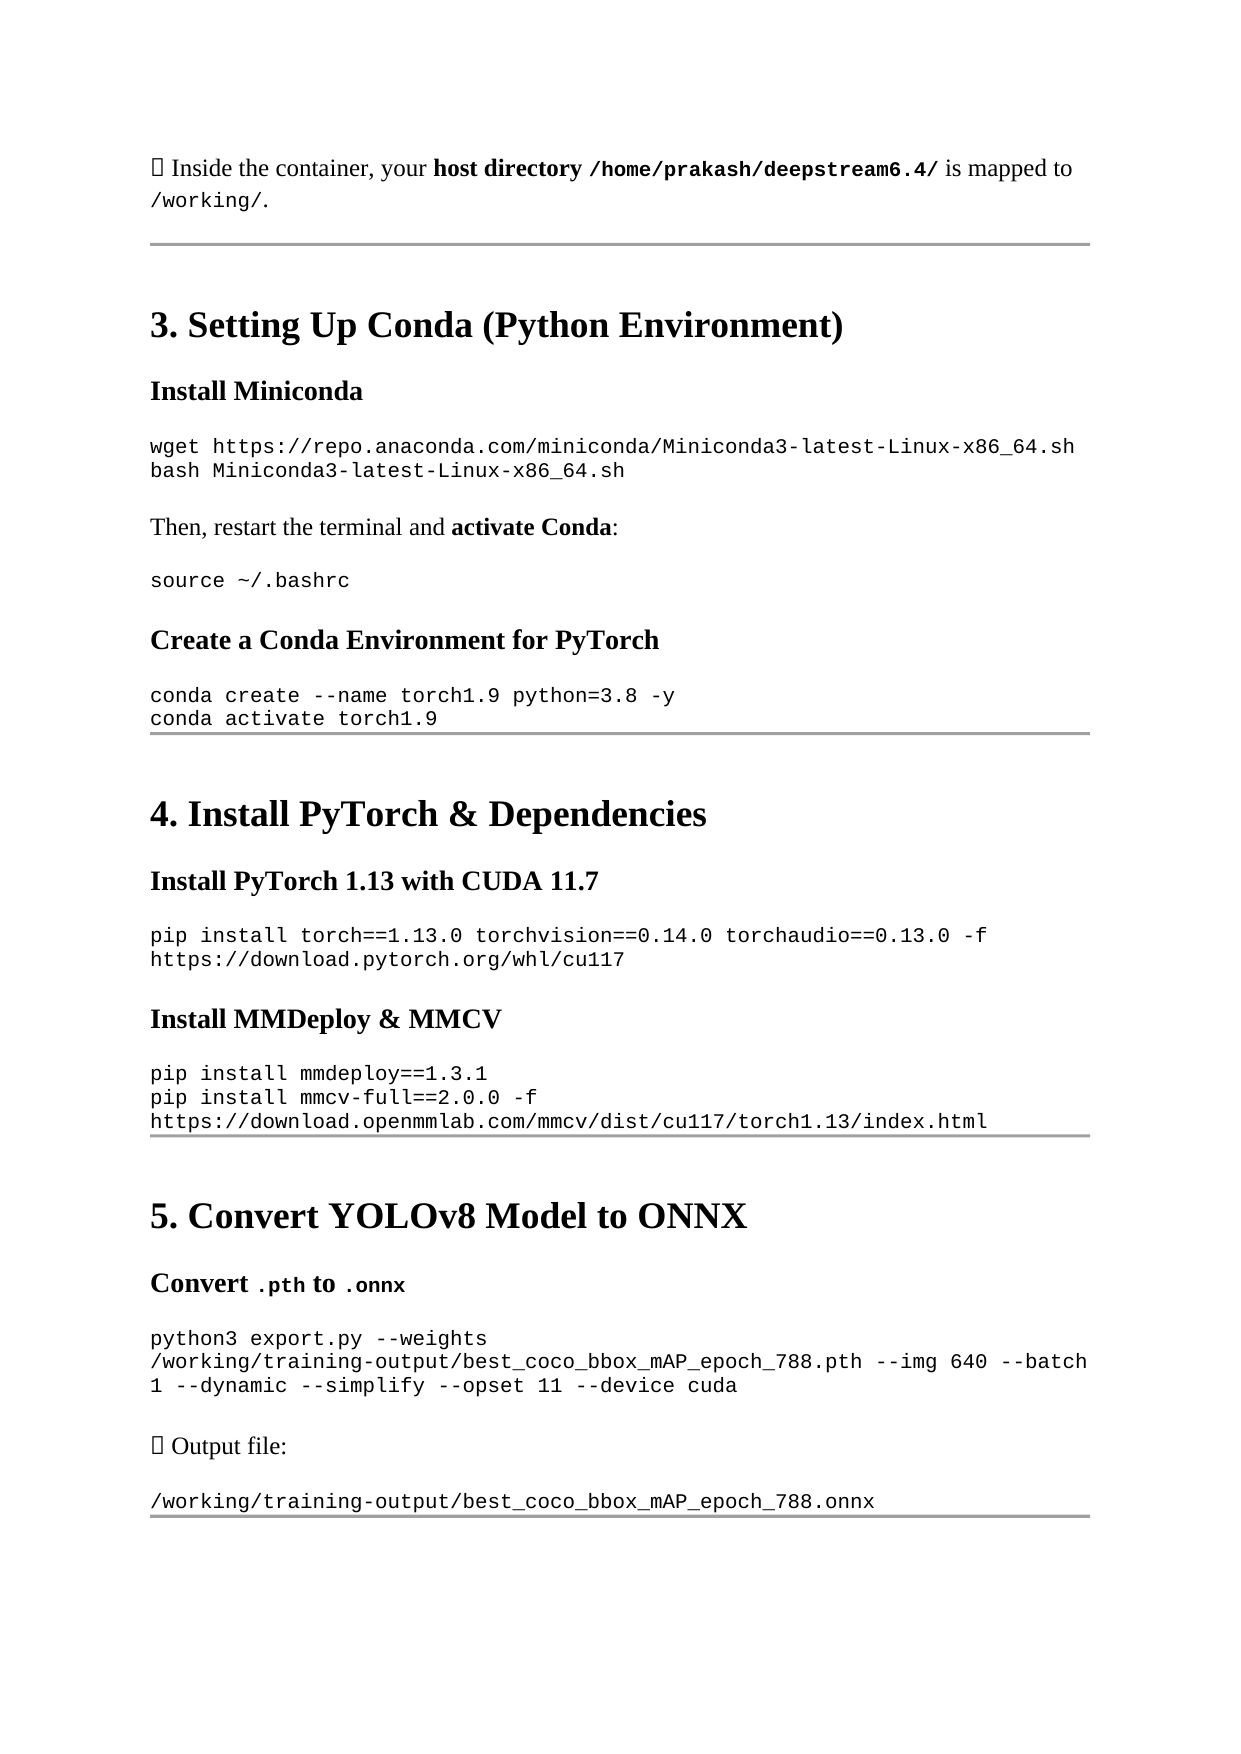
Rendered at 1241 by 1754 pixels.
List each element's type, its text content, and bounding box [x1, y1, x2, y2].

text source ~/.bashrc [150, 570, 1090, 594]
text bash Miniconda3-latest-Linux-x86_64.sh [150, 460, 1090, 483]
subtitle 5. Convert YOLOv8 Model to ONNX [150, 1194, 1090, 1237]
text pip install torch==1.13.0 torchvision==0.14.0 torchaudio==0.13.0 -f https://download.pytorch.org/whl/cu117 [150, 925, 1090, 973]
text python3 export.py --weights /working/training-output/best_coco_bbox_mAP_epoch_788.pth --img 640 --batch 1 --dynamic --simplify --opset 11 --device cuda [150, 1328, 1090, 1399]
text pip install mmcv-full==2.0.0 -f https://download.openmmlab.com/mmcv/dist/cu117/torch1.13/index.html [150, 1087, 1090, 1134]
text /working/training-output/best_coco_bbox_mAP_epoch_788.onnx [150, 1491, 1090, 1514]
subtitle 3. Setting Up Conda (Python Environment) [150, 302, 1090, 345]
subtitle Install PyTorch 1.13 with CUDA 11.7 [150, 864, 1090, 896]
text wget https://repo.anaconda.com/miniconda/Miniconda3-latest-Linux-x86_64.sh [150, 436, 1090, 460]
text pip install mmdeploy==1.3.1 [150, 1063, 1090, 1087]
text conda create --name torch1.9 python=3.8 -y [150, 685, 1090, 708]
text ✅ Inside the container, your host directory /home/prakash/deepstream6.4/ is mapped to /working/. [150, 150, 1090, 214]
subtitle Convert .pth to .onnx [150, 1266, 1090, 1298]
text Then, restart the terminal and activate Conda: [150, 512, 1090, 541]
subtitle Create a Conda Environment for PyTorch [150, 623, 1090, 656]
subtitle 4. Install PyTorch & Dependencies [150, 791, 1090, 834]
text ✅ Output file: [150, 1428, 1090, 1462]
subtitle Install Miniconda [150, 374, 1090, 407]
text conda activate torch1.9 [150, 708, 1090, 732]
subtitle Install MMDeploy & MMCV [150, 1002, 1090, 1034]
